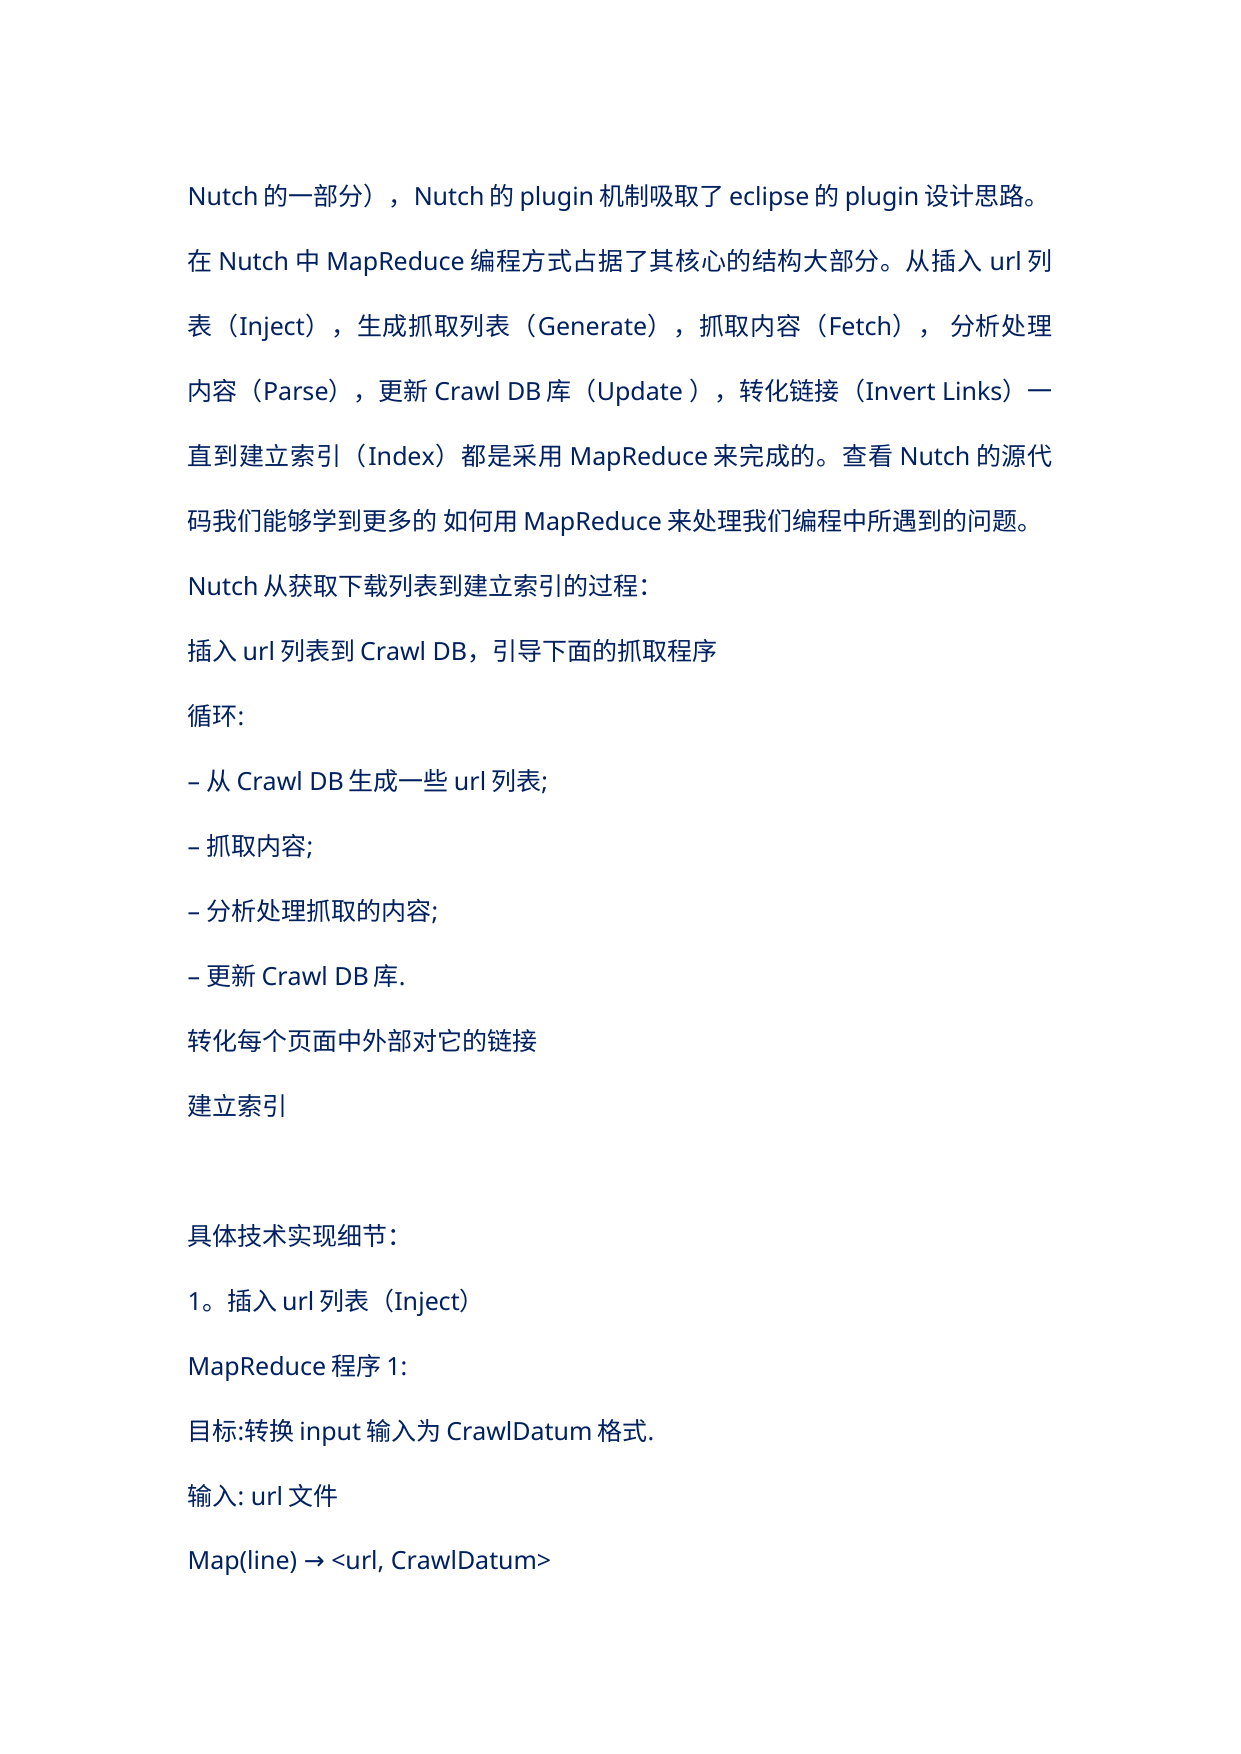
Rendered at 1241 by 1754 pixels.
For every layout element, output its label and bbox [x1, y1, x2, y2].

text [187, 162, 1053, 1592]
